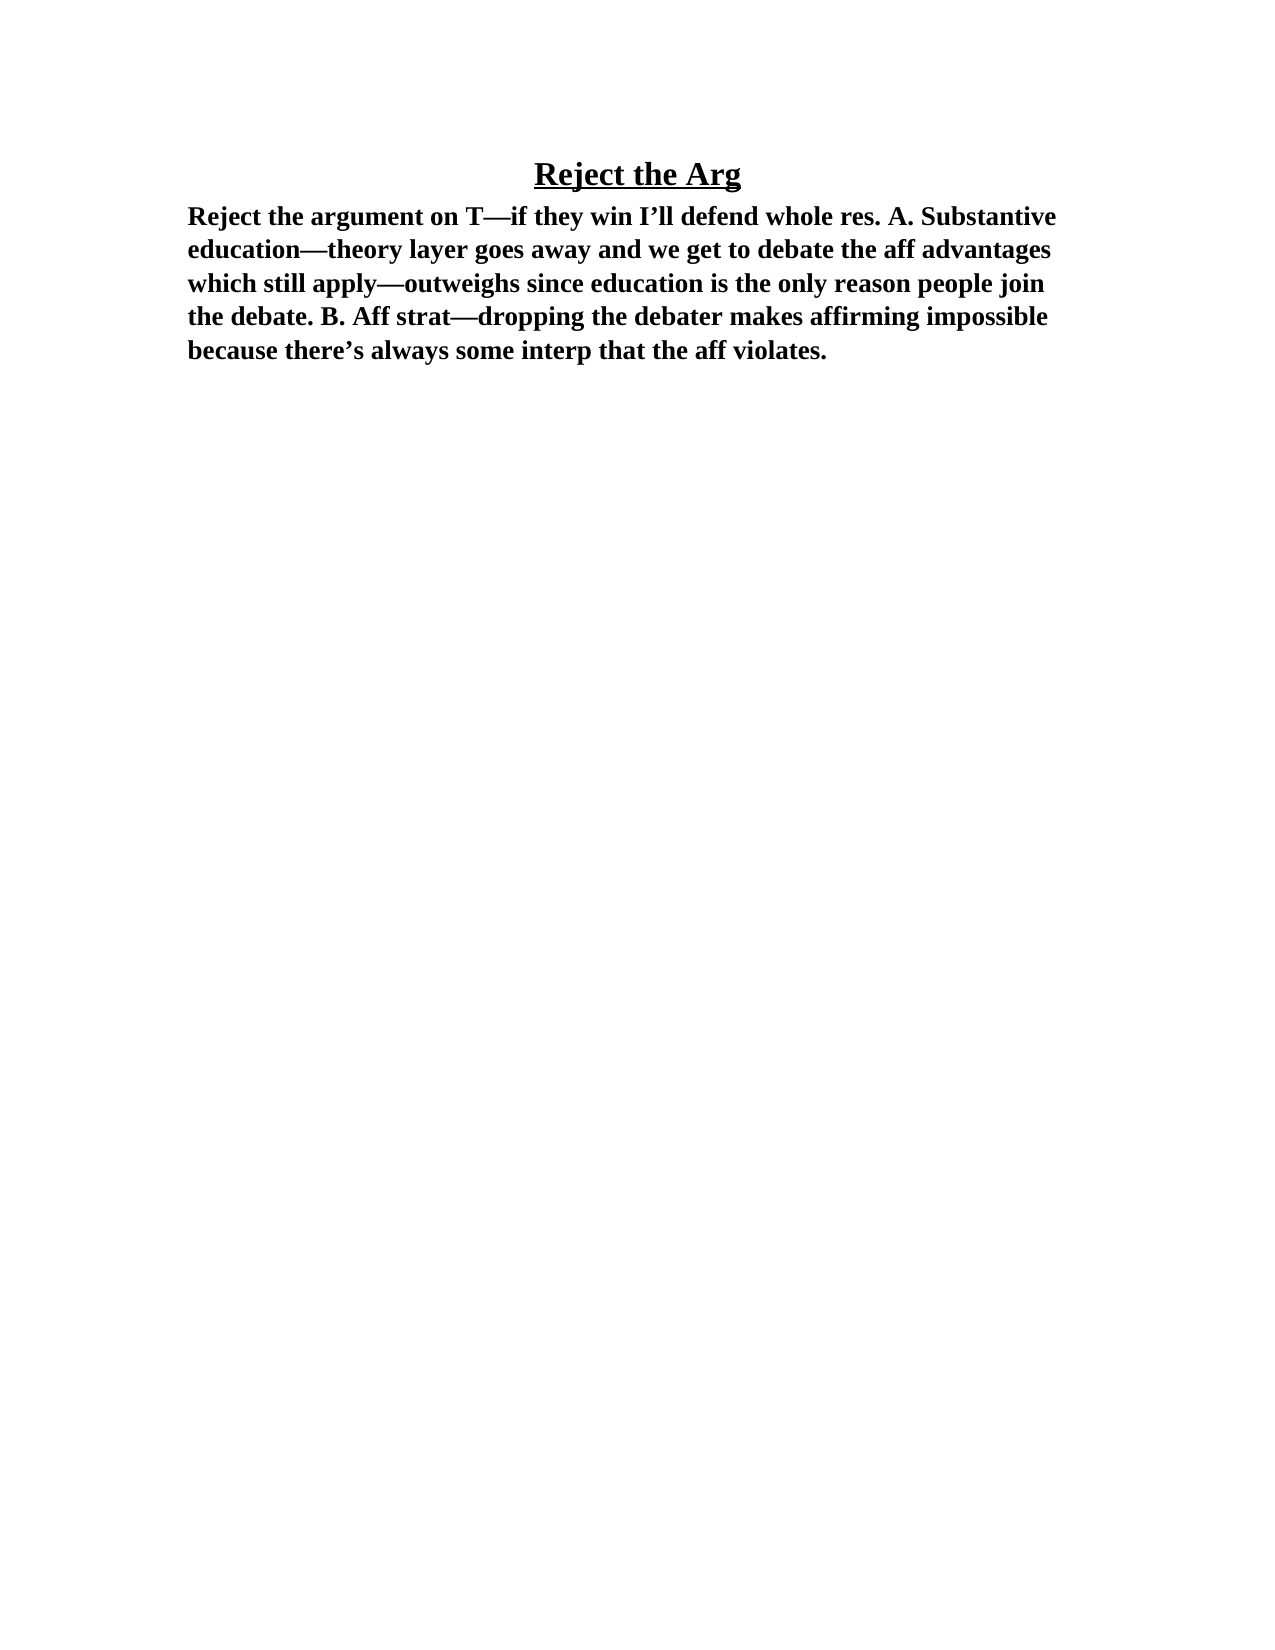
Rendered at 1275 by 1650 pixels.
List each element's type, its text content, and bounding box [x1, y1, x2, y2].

subtitle Reject the argument on T—if they win I’ll defend whole res. A. Substantive education—theory layer goes away and we get to debate the aff advantages which still apply—outweighs since education is the only reason people join the debate. B. Aff strat—dropping the debater makes affirming impossible because there’s always some interp that the aff violates. [187, 200, 1087, 365]
subtitle Reject the Arg [187, 154, 1087, 192]
